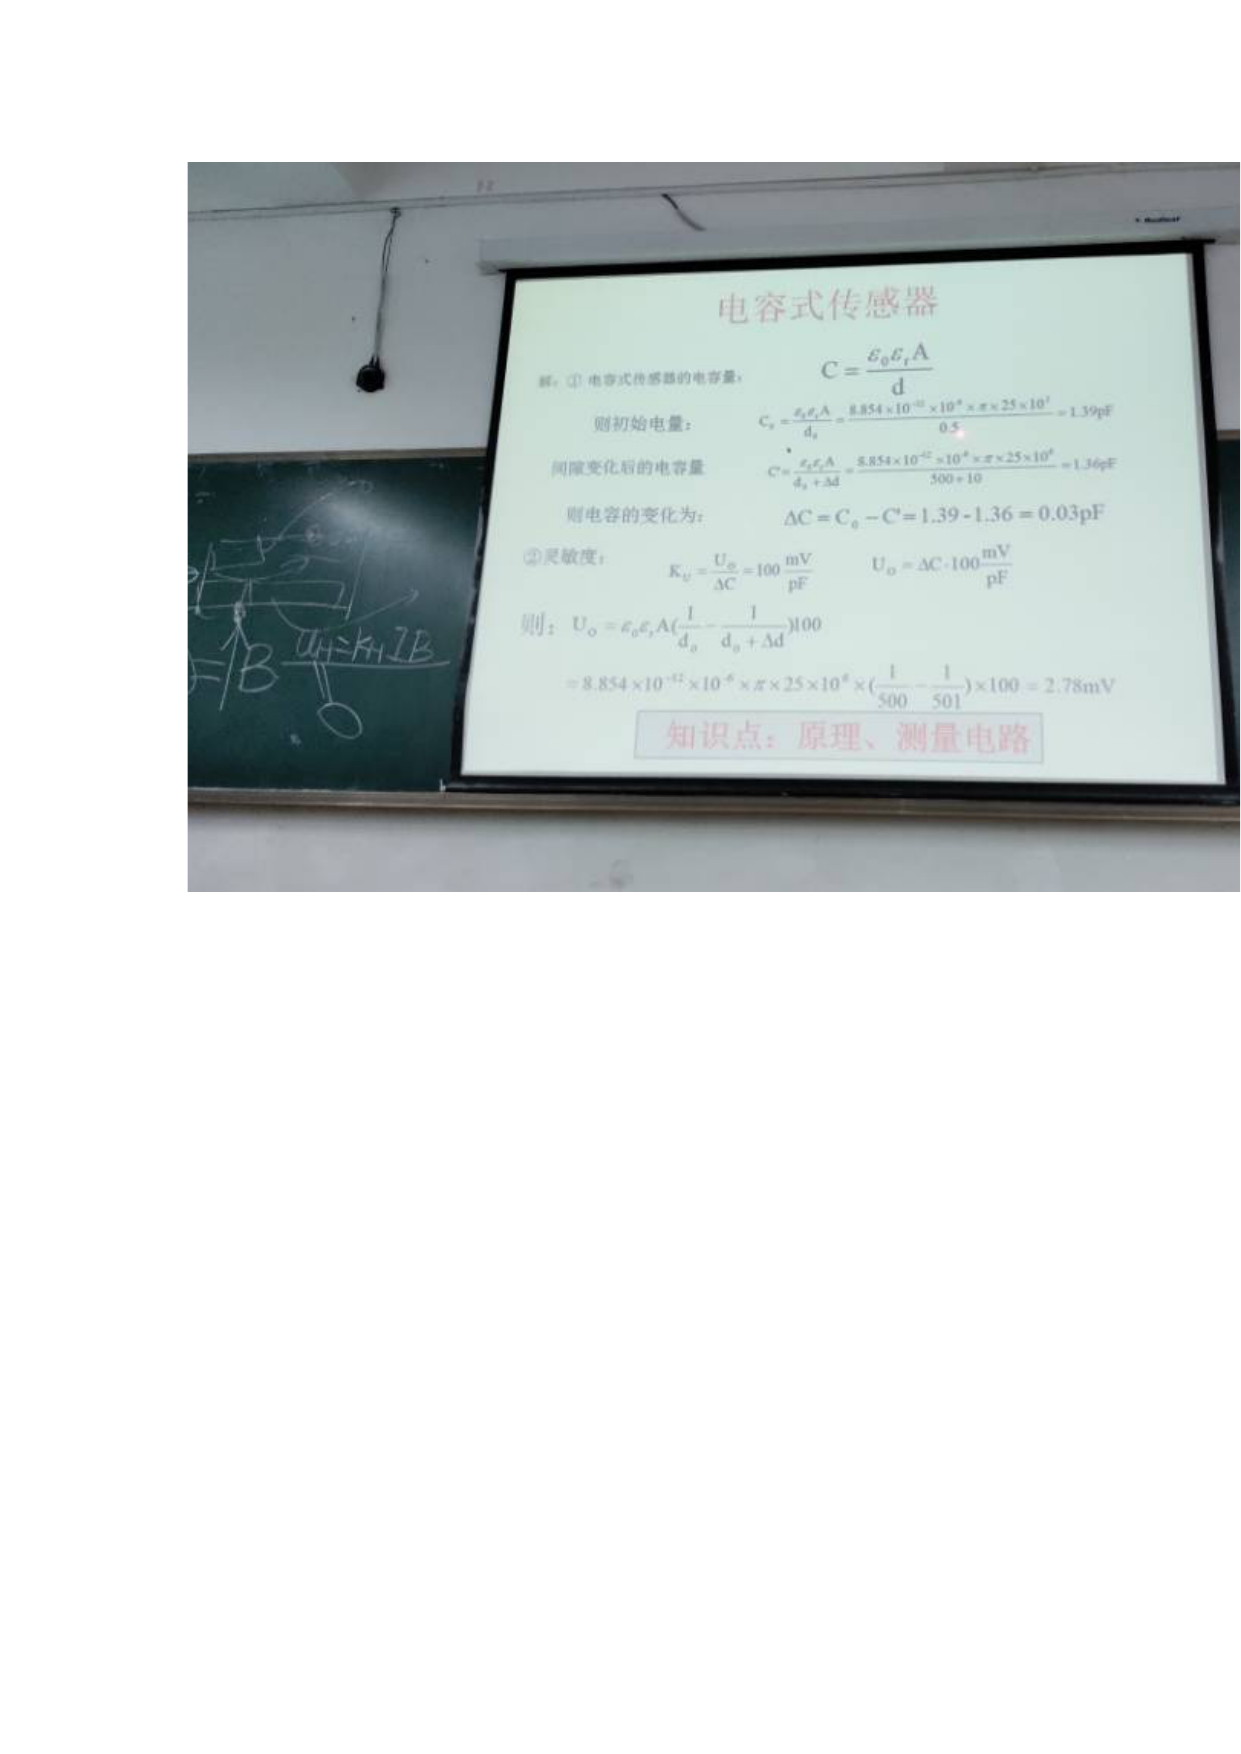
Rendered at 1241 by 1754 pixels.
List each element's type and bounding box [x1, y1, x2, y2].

picture [187, 162, 1241, 892]
